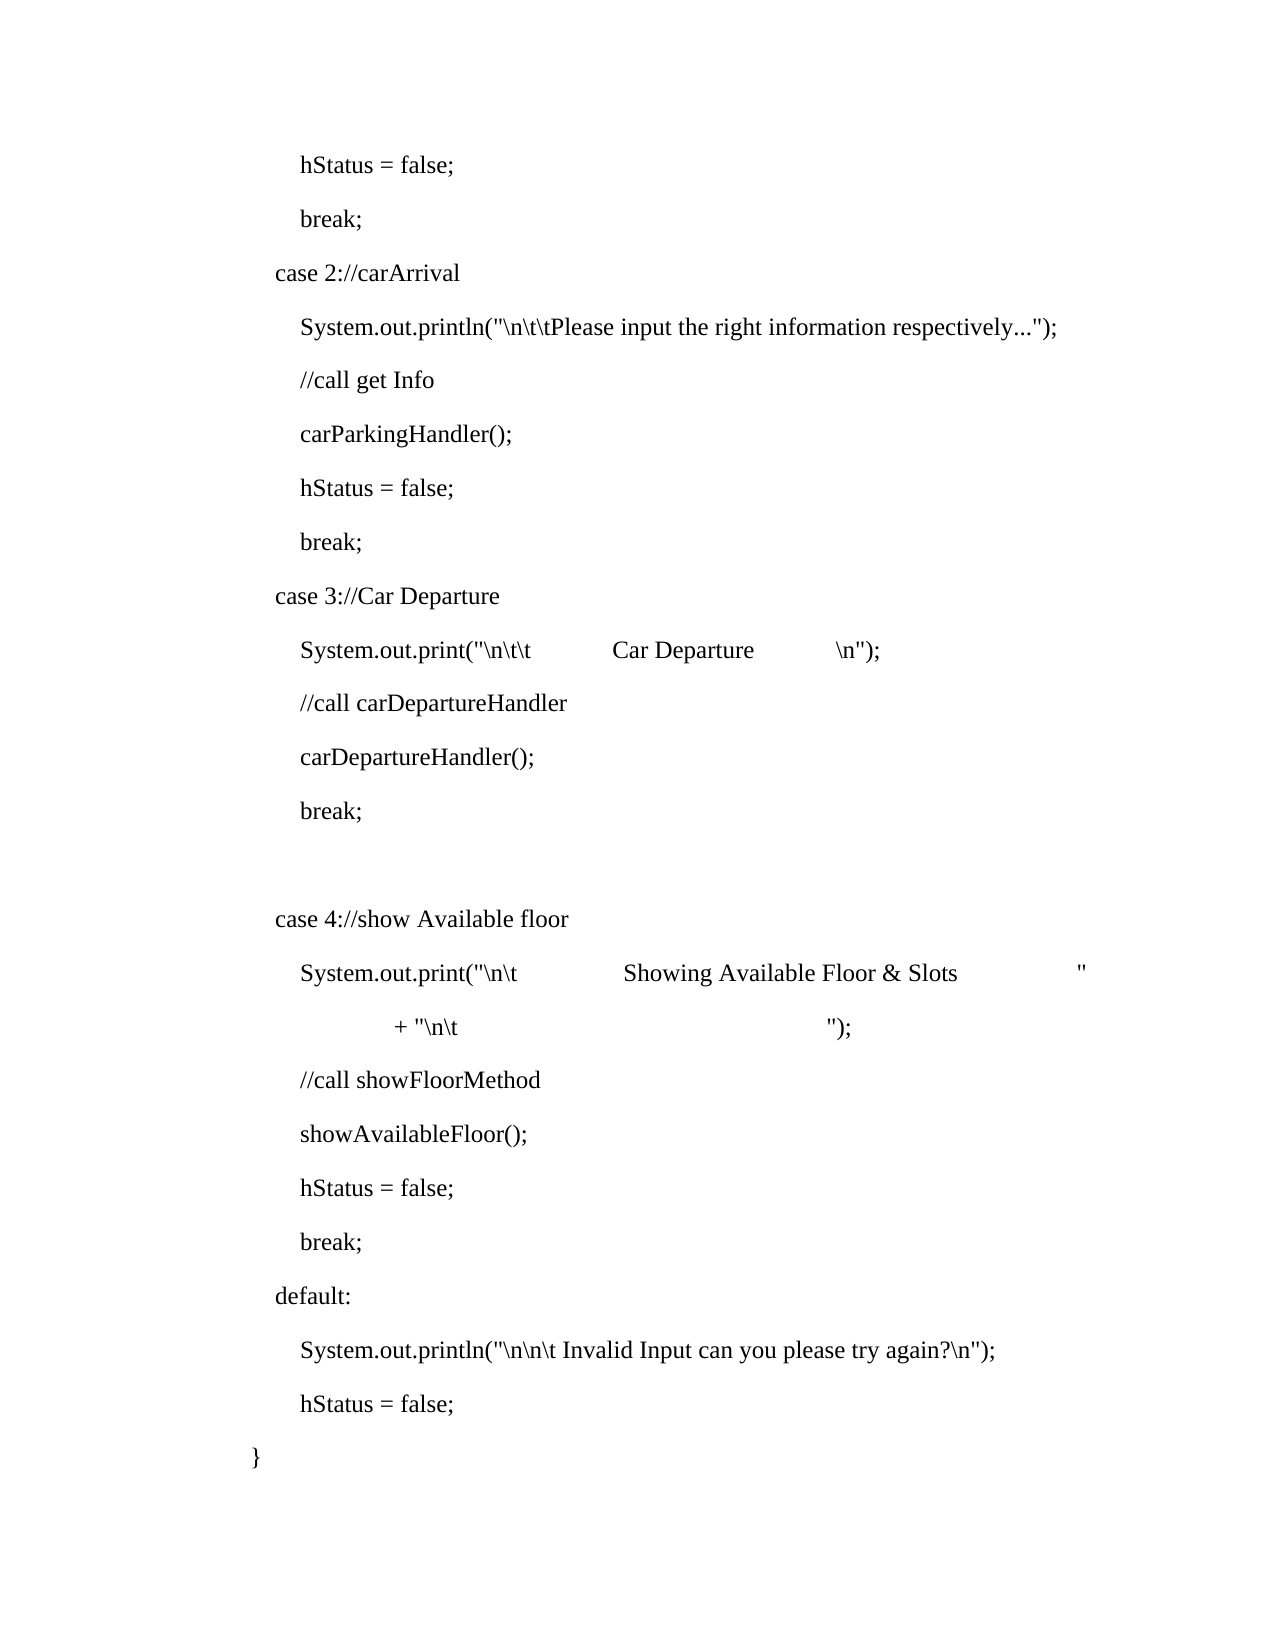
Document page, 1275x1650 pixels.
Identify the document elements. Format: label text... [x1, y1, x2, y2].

text System.out.print("\n\t\t Car Departure \n"); [150, 635, 1125, 663]
text break; [150, 204, 1125, 233]
text carParkingHandler(); [150, 419, 1125, 448]
text showAvailableFloor(); [150, 1119, 1125, 1148]
text //call showFloorMethod [150, 1066, 1125, 1094]
text break; [150, 796, 1125, 825]
text carDepartureHandler(); [150, 742, 1125, 771]
text default: [150, 1281, 1125, 1310]
text hStatus = false; [150, 473, 1125, 502]
text break; [150, 1227, 1125, 1256]
text hStatus = false; [150, 150, 1125, 179]
text } [150, 1442, 1125, 1471]
text break; [150, 527, 1125, 556]
text System.out.print("\n\t Showing Available Floor & Slots " [150, 958, 1125, 987]
text case 2://carArrival [150, 258, 1125, 286]
text System.out.println("\n\t\tPlease input the right information respectively..."); [150, 312, 1125, 340]
text hStatus = false; [150, 1173, 1125, 1202]
text //call get Info [150, 365, 1125, 394]
text hStatus = false; [150, 1389, 1125, 1417]
text case 4://show Available floor [150, 904, 1125, 933]
text case 3://Car Departure [150, 581, 1125, 609]
text //call carDepartureHandler [150, 688, 1125, 717]
text + "\n\t "); [150, 1012, 1125, 1040]
text System.out.println("\n\n\t Invalid Input can you please try again?\n"); [150, 1335, 1125, 1363]
